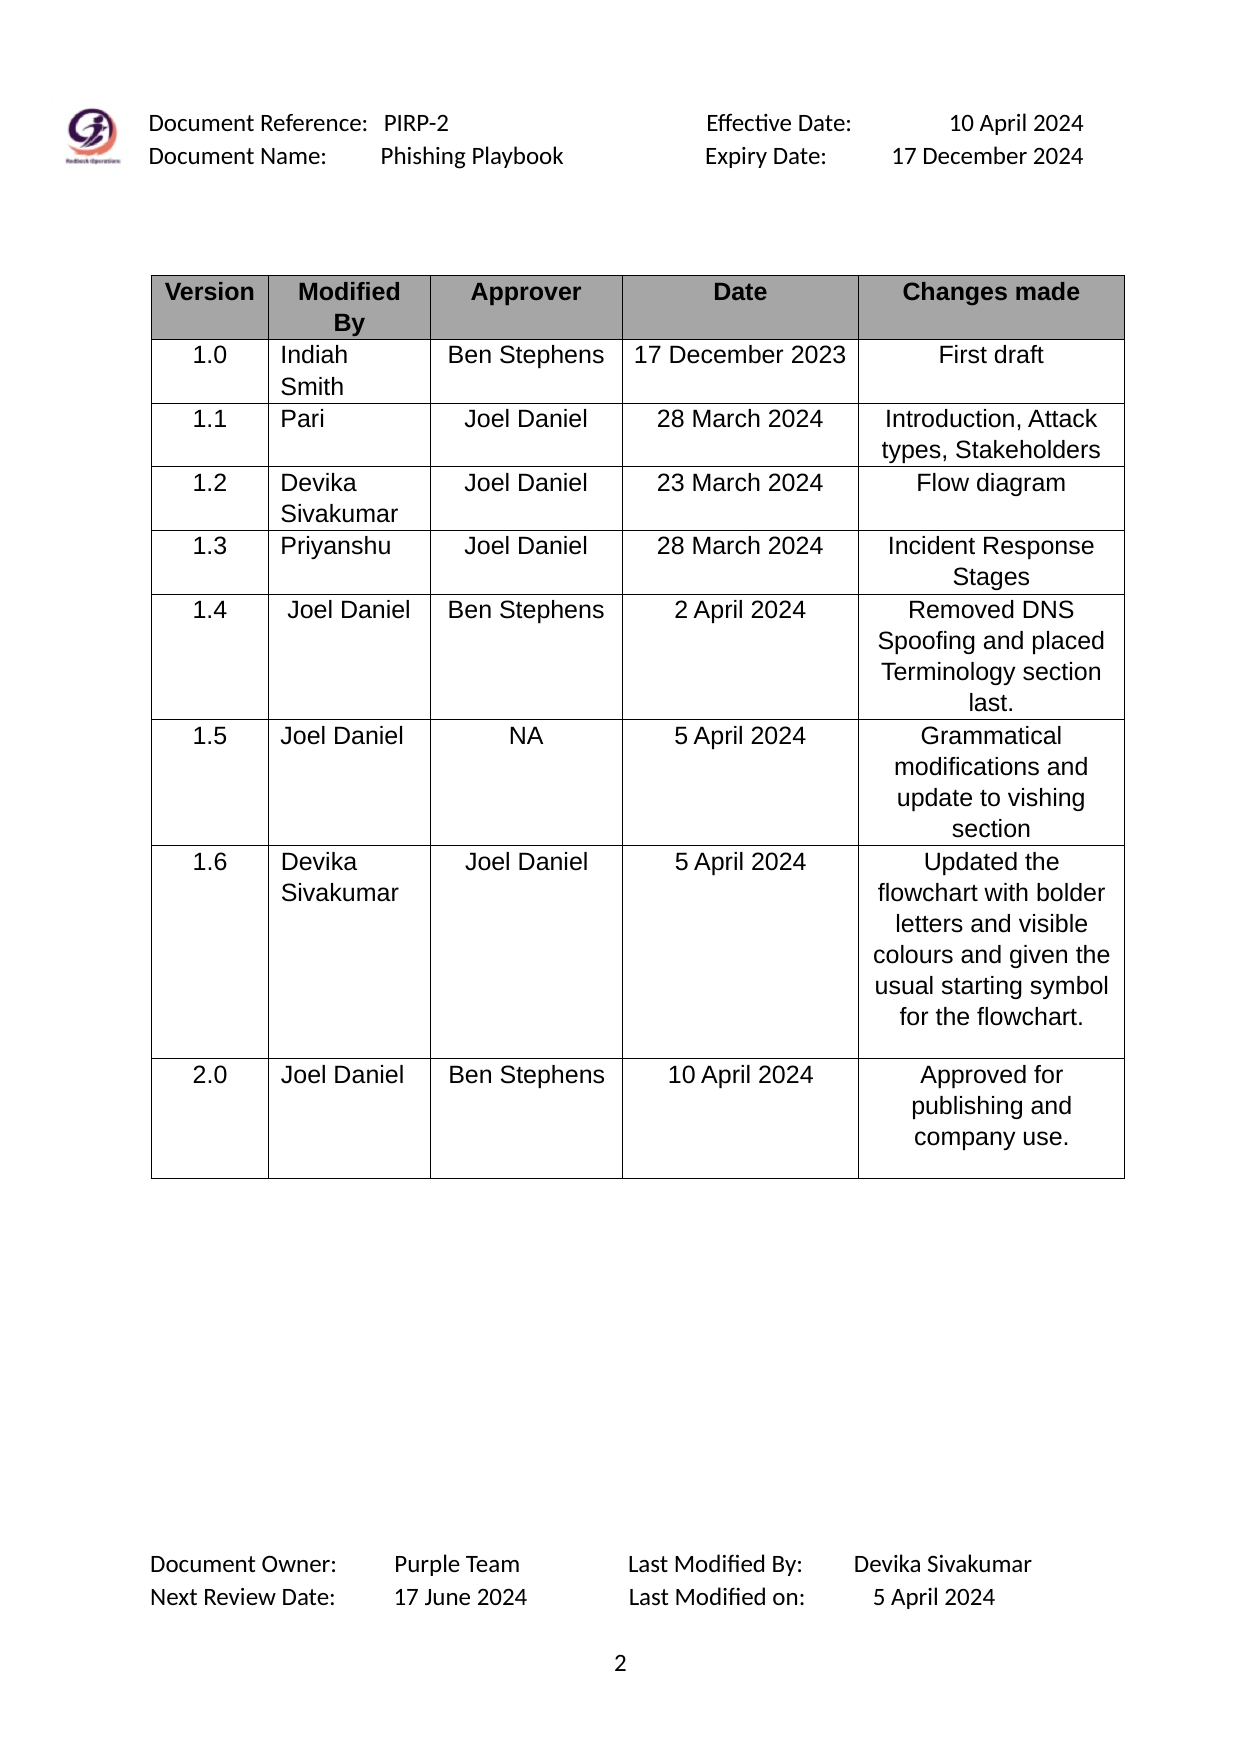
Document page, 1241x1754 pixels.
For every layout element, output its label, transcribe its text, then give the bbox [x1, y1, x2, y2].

table_header Approver [431, 276, 622, 339]
table_cell NA [431, 720, 622, 845]
table_cell Devika Sivakumar [269, 467, 430, 530]
table_cell 2.0 [152, 1059, 268, 1178]
table_cell 23 March 2024 [623, 467, 858, 530]
table_cell Grammatical modifications and update to vishing section [859, 720, 1124, 845]
table_cell 1.1 [152, 404, 268, 466]
table_cell Joel Daniel [431, 846, 622, 1058]
table_cell 28 March 2024 [623, 531, 858, 593]
table_cell Joel Daniel [431, 531, 622, 593]
table_cell Joel Daniel [269, 1059, 430, 1178]
table_header Date [623, 276, 858, 339]
table_cell 1.0 [152, 340, 268, 402]
table_cell Ben Stephens [431, 595, 622, 719]
table_cell 1.6 [152, 846, 268, 1058]
table_cell Devika Sivakumar [269, 846, 430, 1058]
table_header Version [152, 276, 268, 339]
table_cell Indiah Smith [269, 340, 430, 402]
table_cell Incident Response Stages [859, 531, 1124, 593]
table_cell 1.3 [152, 531, 268, 593]
table_cell Ben Stephens [431, 340, 622, 402]
table_cell Removed DNS Spoofing and placed Terminology section last. [859, 595, 1124, 719]
table_cell 5 April 2024 [623, 720, 858, 845]
table_cell 5 April 2024 [623, 846, 858, 1058]
table_cell Joel Daniel [431, 404, 622, 466]
table_cell 2 April 2024 [623, 595, 858, 719]
table_header Modified By [269, 276, 430, 339]
table_cell Flow diagram [859, 467, 1124, 530]
picture [51, 99, 131, 177]
table_cell Joel Daniel [431, 467, 622, 530]
table_cell 1.5 [152, 720, 268, 845]
table_cell Ben Stephens [431, 1059, 622, 1178]
table_cell 10 April 2024 [623, 1059, 858, 1178]
table_cell 17 December 2023 [623, 340, 858, 402]
table_cell Introduction, Attack types, Stakeholders [859, 404, 1124, 466]
table_cell First draft [859, 340, 1124, 402]
table_cell Pari [269, 404, 430, 466]
table_cell Joel Daniel [269, 595, 430, 719]
table_cell Priyanshu [269, 531, 430, 593]
table_cell Approved for publishing and company use. [859, 1059, 1124, 1178]
table_cell 28 March 2024 [623, 404, 858, 466]
table_cell 1.2 [152, 467, 268, 530]
table_cell Joel Daniel [269, 720, 430, 845]
table_header Changes made [859, 276, 1124, 339]
table_cell Updated the flowchart with bolder letters and visible colours and given the usual starting symbol for the flowchart. [859, 846, 1124, 1058]
table_cell 1.4 [152, 595, 268, 719]
